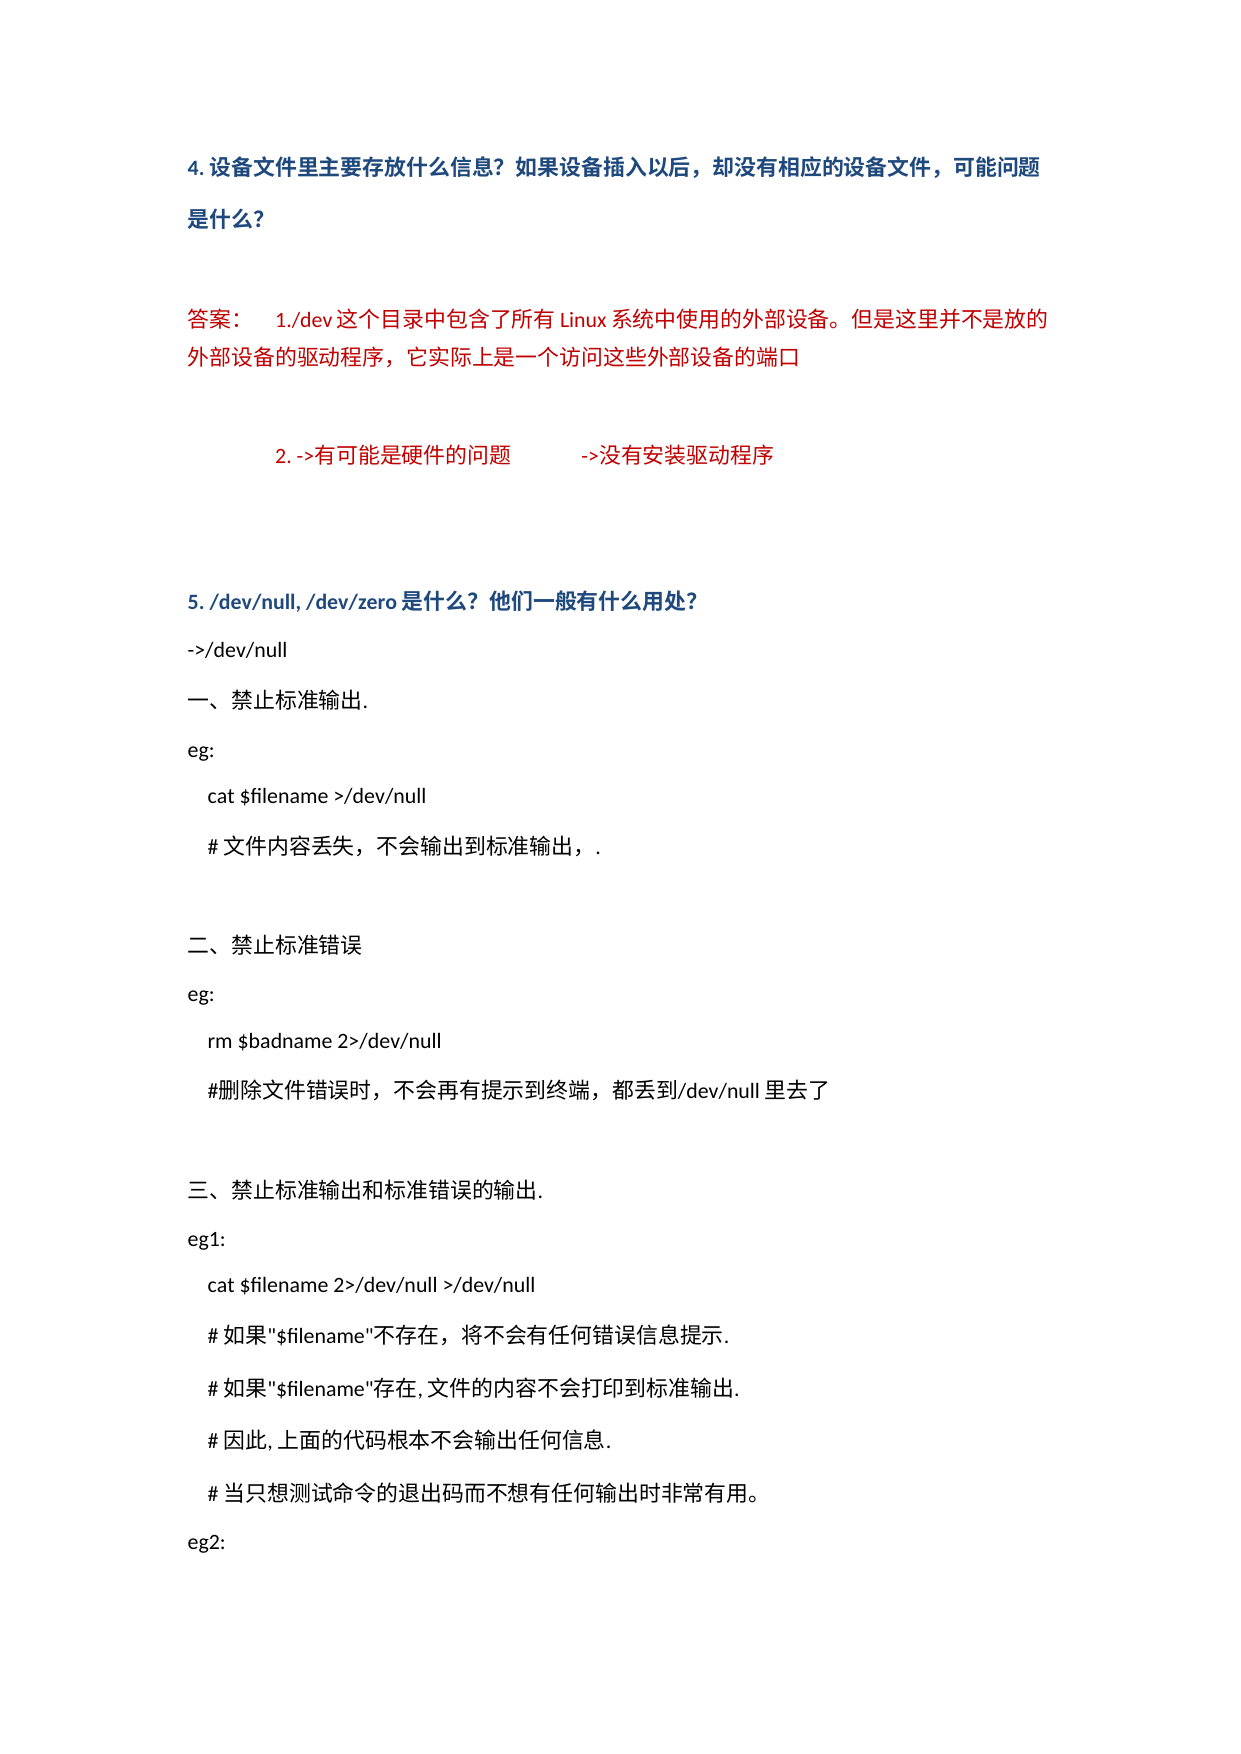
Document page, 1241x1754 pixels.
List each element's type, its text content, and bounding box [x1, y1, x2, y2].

text 二、禁止标准错误 [187, 928, 1053, 959]
text eg: [187, 736, 1053, 762]
text # 因此, 上面的代码根本不会输出任何信息. [187, 1423, 1053, 1455]
text eg1: [187, 1225, 1053, 1252]
text rm $badname 2>/dev/null [187, 1027, 1053, 1054]
text cat $filename >/dev/null [187, 782, 1053, 809]
text # 文件内容丢失，不会输出到标准输出，. [187, 829, 1053, 861]
text # 如果"$filename"不存在，将不会有任何错误信息提示. [187, 1318, 1053, 1350]
text #删除文件错误时，不会再有提示到终端，都丢到/dev/null里去了 [187, 1073, 1053, 1105]
text eg: [187, 980, 1053, 1007]
text 5. /dev/null, /dev/zero是什么？他们一般有什么用处？ [187, 584, 1053, 616]
text 答案： 1./dev这个目录中包含了所有Linux系统中使用的外部设备。但是这里并不是放的外部设备的驱动程序，它实际上是一个访问这些外部设备的端口 [187, 302, 1053, 371]
text 三、禁止标准输出和标准错误的输出. [187, 1173, 1053, 1204]
text eg2: [187, 1528, 1053, 1555]
text cat $filename 2>/dev/null >/dev/null [187, 1272, 1053, 1298]
text 一、禁止标准输出. [187, 683, 1053, 715]
text 2. ->有可能是硬件的问题 ->没有安装驱动程序 [187, 438, 1053, 470]
text 是什么？ [187, 202, 1053, 234]
text # 如果"$filename"存在, 文件的内容不会打印到标准输出. [187, 1371, 1053, 1402]
text # 当只想测试命令的退出码而不想有任何输出时非常有用。 [187, 1476, 1053, 1507]
text 4. 设备文件里主要存放什么信息？如果设备插入以后，却没有相应的设备文件，可能问题 [187, 150, 1053, 182]
text ->/dev/null [187, 637, 1053, 663]
